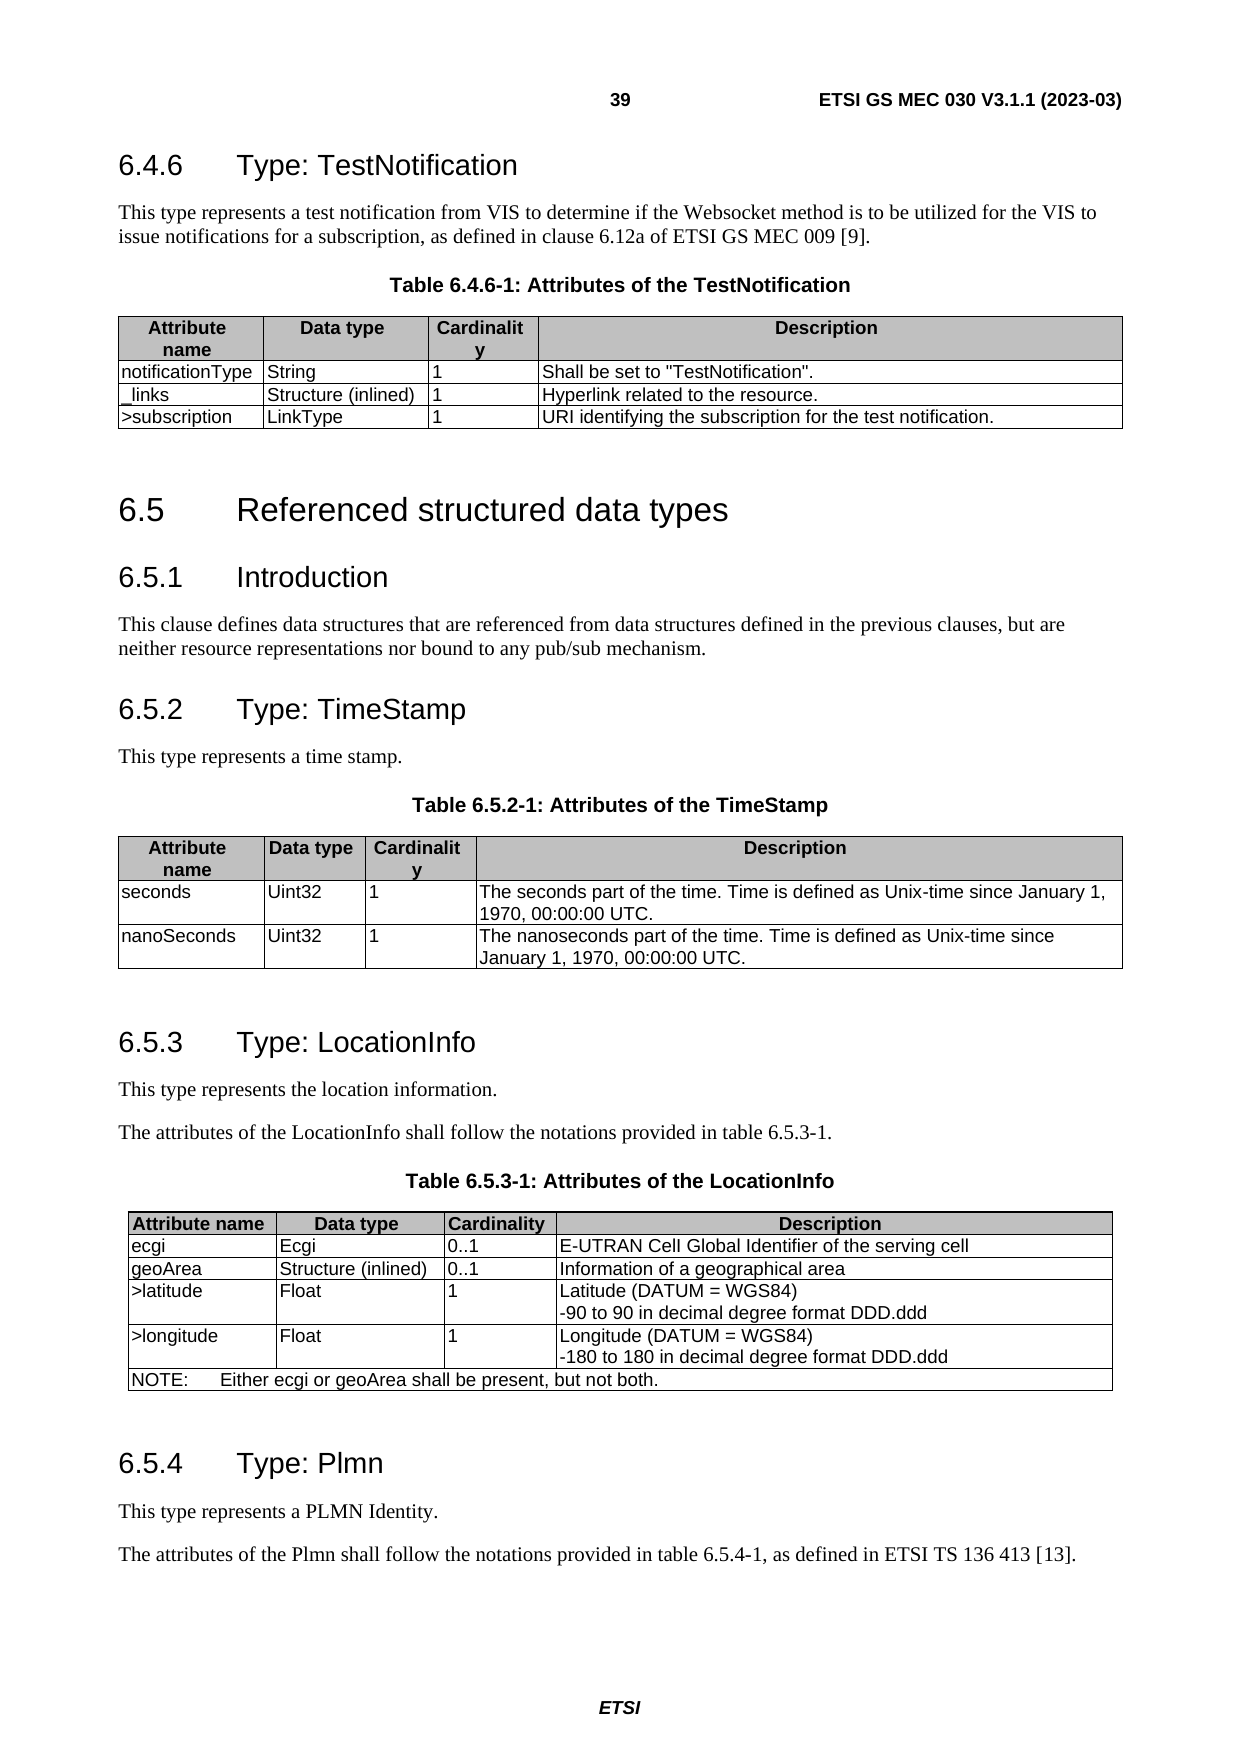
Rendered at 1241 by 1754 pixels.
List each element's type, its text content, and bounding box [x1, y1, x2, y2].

text This clause defines data structures that are referenced from data structures defined in the previous clauses, but are neither resource representations nor bound to any pub/sub mechanism. [118, 612, 1122, 660]
table_cell 1 [429, 361, 538, 382]
table_cell 1 [429, 406, 538, 428]
text This type represents a time stamp. [118, 744, 1122, 768]
text This type represents a PLMN Identity. [118, 1499, 1122, 1523]
table_cell Structure (inlined) [277, 1258, 444, 1279]
table_cell >subscription [119, 406, 263, 428]
table_cell >latitude [129, 1280, 276, 1323]
table_cell 0..1 [445, 1258, 556, 1279]
table_cell seconds [119, 881, 264, 924]
table_cell The seconds part of the time. Time is defined as Unix-time since January 1, 1970, 00:00:00 UTC. [477, 881, 1122, 924]
table_header Data type [265, 837, 365, 880]
text This type represents a test notification from VIS to determine if the Websocket method is to be utilized for the VIS to issue notifications for a subscription, as defined in clause 6.12a of ETSI GS MEC 009 [9]. [118, 200, 1122, 248]
table_cell URI identifying the subscription for the test notification. [539, 406, 1122, 428]
table_header Attribute name [129, 1213, 276, 1234]
table_header Description [539, 317, 1122, 360]
table_cell Shall be set to "TestNotification". [539, 361, 1122, 382]
table_cell 1 [429, 384, 538, 405]
table_header Cardinality [445, 1213, 556, 1234]
table_cell >longitude [129, 1325, 276, 1368]
table_cell Float [277, 1280, 444, 1323]
subtitle 6.5.3 Type: LocationInfo [118, 1024, 1122, 1058]
table_cell 1 [445, 1280, 556, 1323]
table_cell ecgi [129, 1235, 276, 1257]
subtitle 6.5.1 Introduction [118, 560, 1122, 593]
text This type represents the location information. [118, 1077, 1122, 1101]
table_cell Float [277, 1325, 444, 1368]
text The attributes of the LocationInfo shall follow the notations provided in table 6.5.3-1. [118, 1120, 1122, 1144]
table_cell nanoSeconds [119, 925, 264, 968]
table_cell 0..1 [445, 1235, 556, 1257]
table_cell 1 [366, 925, 476, 968]
subtitle 6.4.6 Type: TestNotification [118, 148, 1122, 181]
table_header Attribute name [119, 837, 264, 880]
table_header Cardinality [429, 317, 538, 360]
table_cell Uint32 [265, 881, 365, 924]
text Table 6.5.2-1: Attributes of the TimeStamp [118, 793, 1122, 817]
subtitle 6.5.2 Type: TimeStamp [118, 692, 1122, 725]
table_cell String [264, 361, 428, 382]
table_cell 1 [445, 1325, 556, 1368]
table_cell Structure (inlined) [264, 384, 428, 405]
table_cell _links [119, 384, 263, 405]
table_header Description [557, 1213, 1112, 1234]
table_header Data type [277, 1213, 444, 1234]
table_cell The nanoseconds part of the time. Time is defined as Unix-time since January 1, 1970, 00:00:00 UTC. [477, 925, 1122, 968]
table_cell Information of a geographical area [557, 1258, 1112, 1279]
table_header Description [477, 837, 1122, 880]
table_cell geoArea [129, 1258, 276, 1279]
table_cell LinkType [264, 406, 428, 428]
text The attributes of the Plmn shall follow the notations provided in table 6.5.4-1, as defined in ETSI TS 136 413 [13]. [118, 1542, 1122, 1566]
table_cell Latitude (DATUM = WGS84) -90 to 90 in decimal degree format DDD.ddd [557, 1280, 1112, 1323]
table_cell notificationType [119, 361, 263, 382]
table_cell Ecgi [277, 1235, 444, 1257]
table_header Cardinality [366, 837, 476, 880]
table_header Data type [264, 317, 428, 360]
subtitle 6.5.4 Type: Plmn [118, 1447, 1122, 1480]
table_cell NOTE: Either ecgi or geoArea shall be present, but not both. [129, 1369, 1112, 1390]
subtitle 6.5 Referenced structured data types [118, 490, 1122, 529]
text Table 6.5.3-1: Attributes of the LocationInfo [118, 1169, 1122, 1193]
table_cell Hyperlink related to the resource. [539, 384, 1122, 405]
table_cell 1 [366, 881, 476, 924]
table_cell E-UTRAN CelI Global Identifier of the serving cell [557, 1235, 1112, 1257]
table_cell Uint32 [265, 925, 365, 968]
text Table 6.4.6-1: Attributes of the TestNotification [118, 273, 1122, 297]
table_header Attribute name [119, 317, 263, 360]
table_cell Longitude (DATUM = WGS84) -180 to 180 in decimal degree format DDD.ddd [557, 1325, 1112, 1368]
